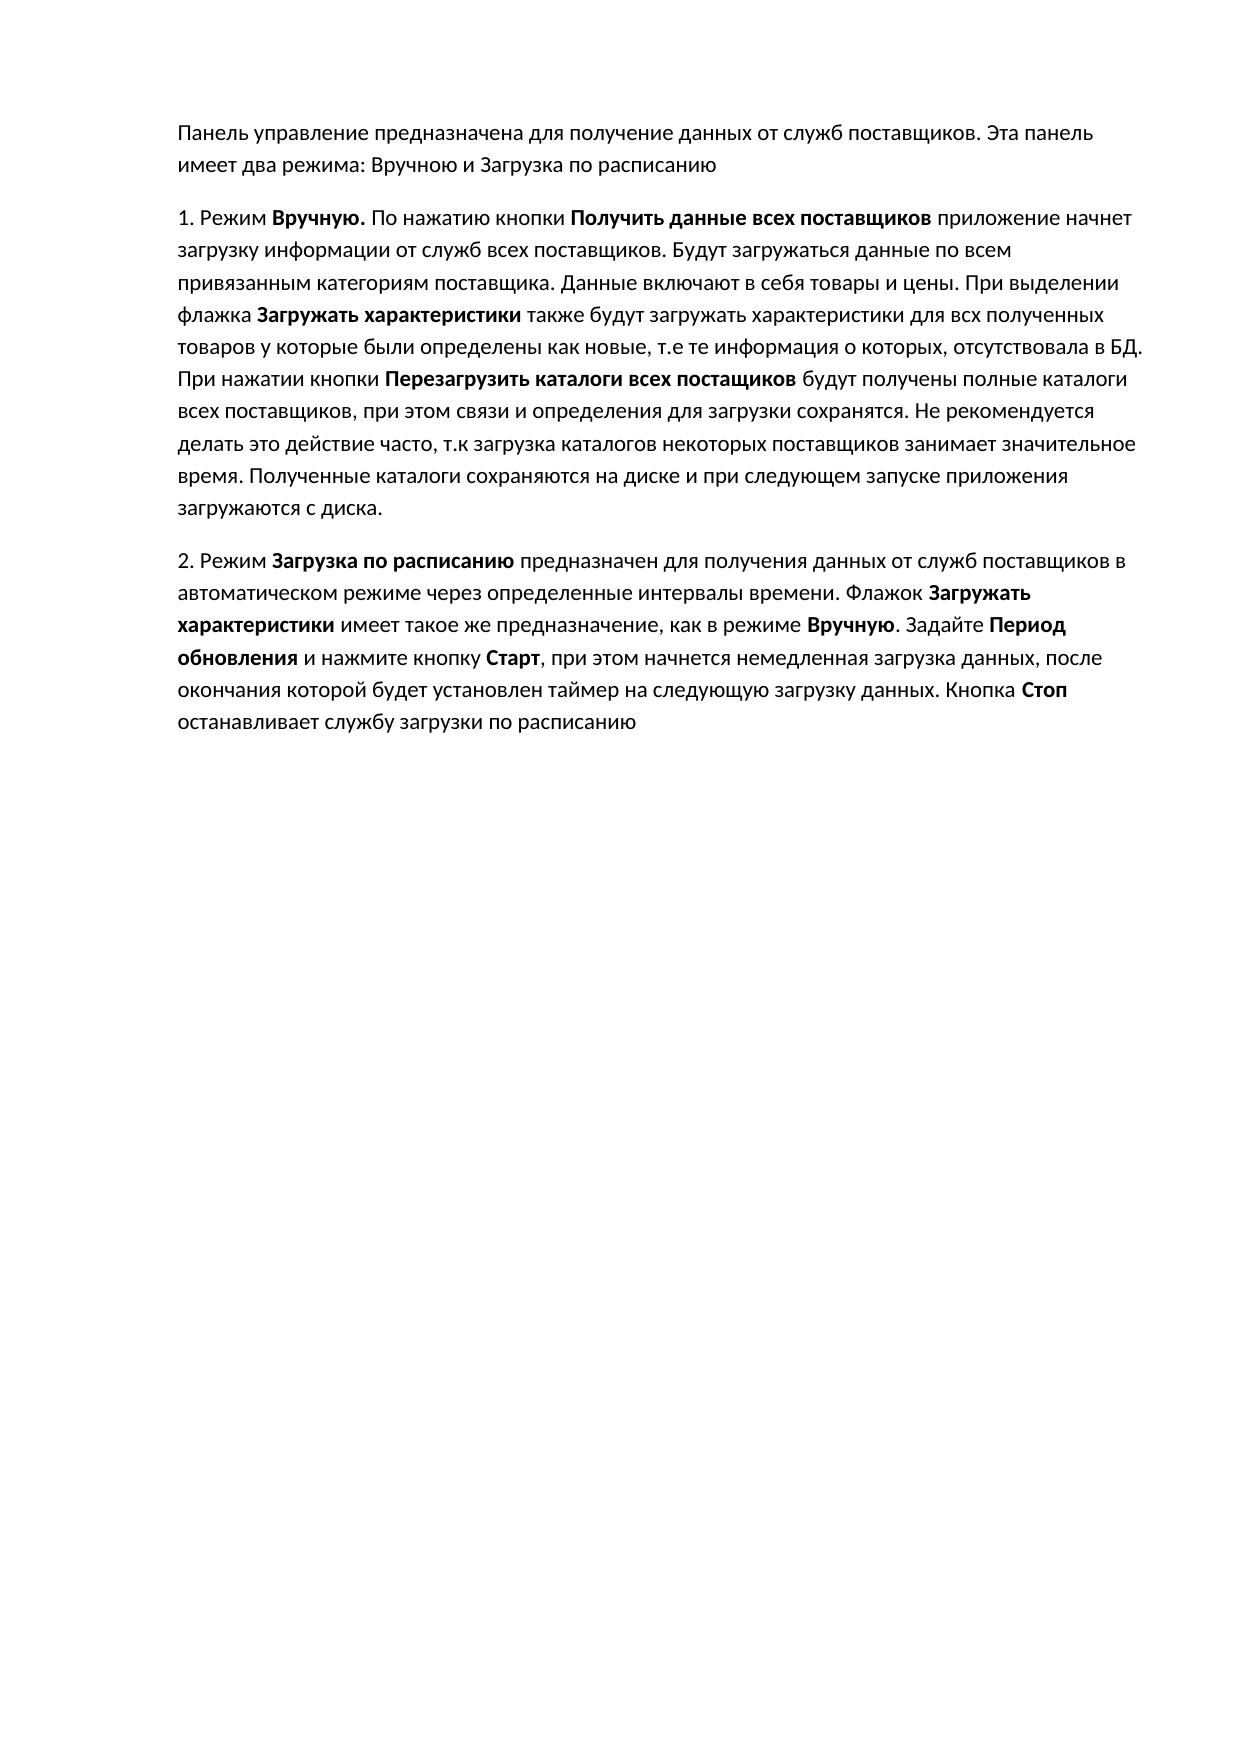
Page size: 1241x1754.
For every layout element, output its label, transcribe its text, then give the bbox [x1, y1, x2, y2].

text 2. Режим Загрузка по расписанию предназначен для получения данных от служб поставщиков в автоматическом режиме через определенные интервалы времени. Флажок Загружать характеристики имеет такое же предназначение, как в режиме Вручную. Задайте Период обновления и нажмите кнопку Старт, при этом начнется немедленная загрузка данных, после окончания которой будет установлен таймер на следующую загрузку данных. Кнопка Стоп останавливает службу загрузки по расписанию [177, 546, 1152, 735]
text 1. Режим Вручную. По нажатию кнопки Получить данные всех поставщиков приложение начнет загрузку информации от служб всех поставщиков. Будут загружаться данные по всем привязанным категориям поставщика. Данные включают в себя товары и цены. При выделении флажка Загружать характеристики также будут загружать характеристики для всх полученных товаров у которые были определены как новые, т.е те информация о которых, отсутствовала в БД. При нажатии кнопки Перезагрузить каталоги всех постащиков будут получены полные каталоги всех поставщиков, при этом связи и определения для загрузки сохранятся. Не рекомендуется делать это действие часто, т.к загрузка каталогов некоторых поставщиков занимает значительное время. Полученные каталоги сохраняются на диске и при следующем запуске приложения загружаются с диска. [177, 203, 1152, 521]
text Панель управление предназначена для получение данных от служб поставщиков. Эта панель имеет два режима: Вручною и Загрузка по расписанию [177, 118, 1152, 178]
